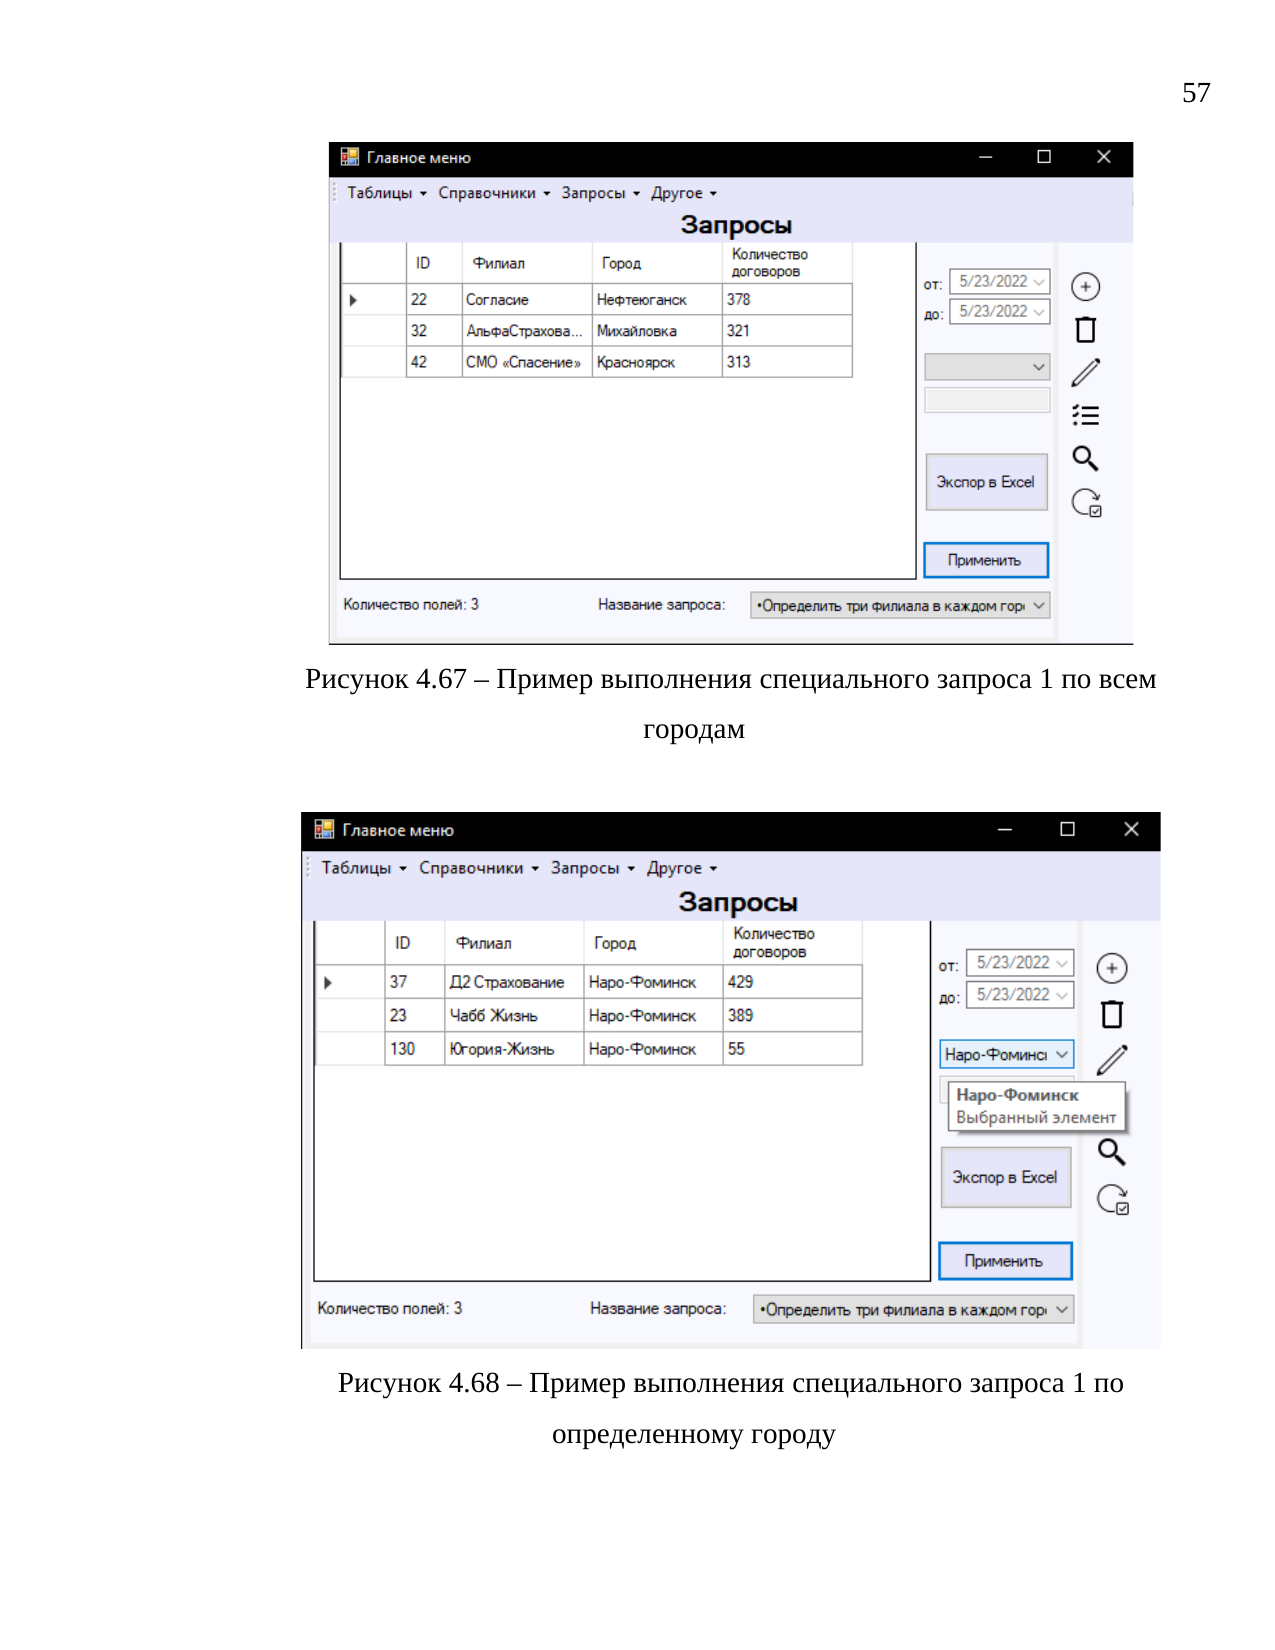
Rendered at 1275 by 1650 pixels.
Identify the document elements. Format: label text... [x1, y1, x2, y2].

picture [328, 142, 1134, 645]
picture [301, 812, 1161, 1349]
text Рисунок 4.68 – Пример выполнения специального запроса 1 по определенному городу [177, 1366, 1211, 1449]
text Рисунок 4.67 – Пример выполнения специального запроса 1 по всем городам [177, 661, 1211, 745]
